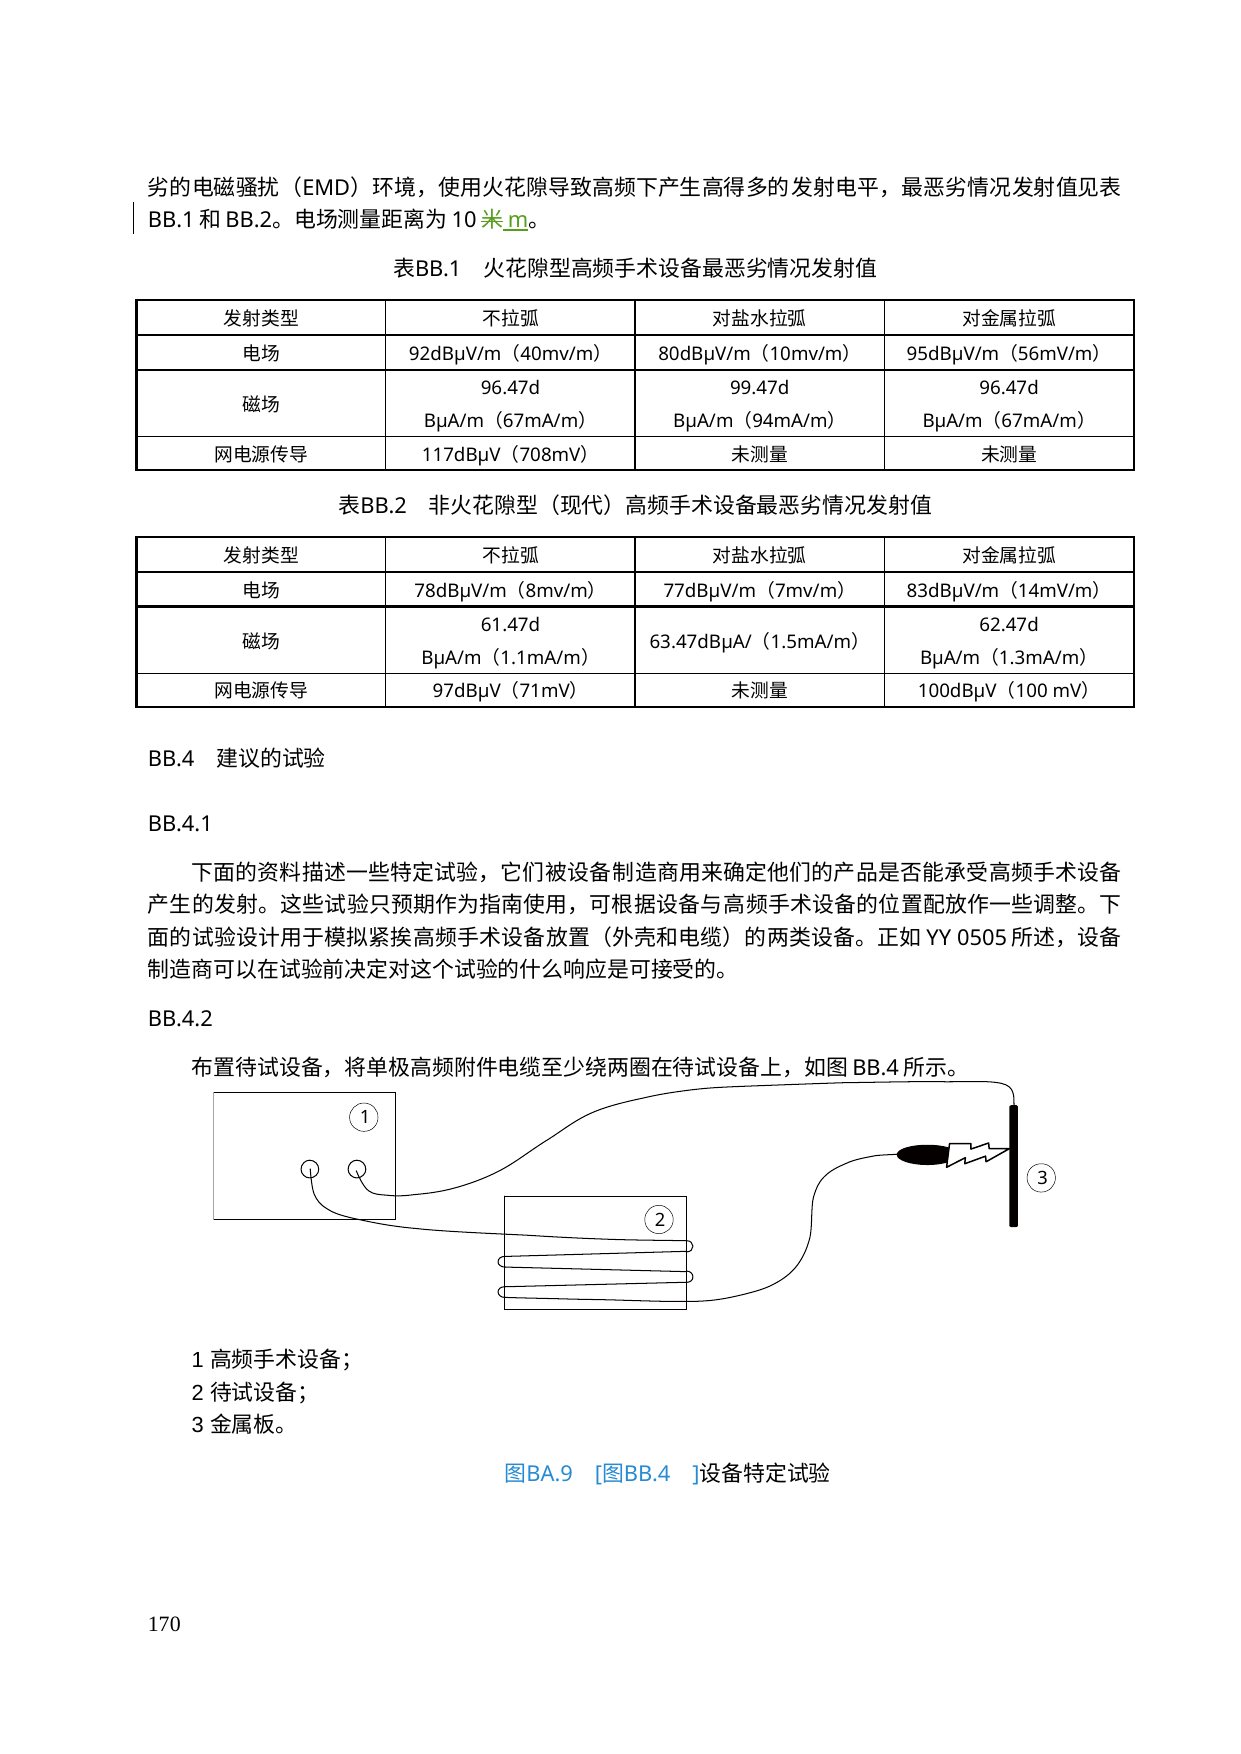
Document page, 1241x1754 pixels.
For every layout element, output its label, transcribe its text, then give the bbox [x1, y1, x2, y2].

table_cell 62.47dBμA/m（1.3mA/m） [885, 608, 1133, 672]
text 建议的试验 [148, 741, 1122, 773]
table_cell 未测量 [636, 674, 884, 706]
table_cell 磁场 [138, 608, 385, 672]
table_cell 92dBμV/m（40mv/m） [386, 336, 634, 368]
table_cell 97dBμV（71mV） [386, 674, 634, 706]
table_cell 63.47dBμA/（1.5mA/m） [636, 608, 884, 672]
text 布置待试设备，将单极高频附件电缆至少绕两圈在待试设备上，如图BB.4所示。 [148, 1049, 1122, 1082]
table_cell 83dBμV/m（14mV/m） [885, 573, 1133, 605]
table_cell 77dBμV/m（7mv/m） [636, 573, 884, 605]
text 火花隙型高频手术设备最恶劣情况发射值 [148, 251, 1122, 283]
table_cell 80dBμV/m（10mv/m） [636, 336, 884, 368]
table_cell 磁场 [138, 371, 385, 436]
table_cell 96.47dBμA/m（67mA/m） [386, 371, 634, 436]
table_header 发射类型 [138, 301, 385, 334]
table_header 对金属拉弧 [885, 301, 1133, 334]
table_cell 99.47dBμA/m（94mA/m） [636, 371, 884, 436]
table_header 不拉弧 [386, 538, 634, 571]
table_header 发射类型 [138, 538, 385, 571]
text 3 金属板。 [148, 1407, 1122, 1439]
table_cell 117dBμV（708mV） [386, 437, 634, 469]
list 设备特定试验 [213, 1456, 1122, 1488]
table_cell 78dBμV/m（8mv/m） [386, 573, 634, 605]
table_cell 100dBμV（100 mV） [885, 674, 1133, 706]
table_cell 95dBμV/m（56mV/m） [885, 336, 1133, 368]
table_cell 61.47dBμA/m（1.1mA/m） [386, 608, 634, 672]
table_cell 96.47dBμA/m（67mA/m） [885, 371, 1133, 436]
table_cell 未测量 [636, 437, 884, 469]
text 2 待试设备； [148, 1374, 1122, 1407]
table_header 对盐水拉弧 [636, 301, 884, 334]
table_header 不拉弧 [386, 301, 634, 334]
table_header 对金属拉弧 [885, 538, 1133, 571]
table_cell 电场 [138, 336, 385, 368]
text 1 高频手术设备； [148, 1342, 1122, 1374]
table_header 对盐水拉弧 [636, 538, 884, 571]
text 非火花隙型（现代）高频手术设备最恶劣情况发射值 [148, 487, 1122, 520]
table_cell 网电源传导 [138, 437, 385, 469]
table_cell 电场 [138, 573, 385, 605]
table_cell 未测量 [885, 437, 1133, 469]
table_cell 网电源传导 [138, 674, 385, 706]
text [148, 169, 1122, 234]
text 下面的资料描述一些特定试验，它们被设备制造商用来确定他们的产品是否能承受高频手术设备产生的发射。这些试验只预期作为指南使用，可根据设备与高频手术设备的位置配放作一些调整。下面的试验设计用于模拟紧挨高频手术设备放置（外壳和电缆）的两类设备。正如YY 0505所述，设备制造商可以在试验前决定对这个试验的什么响应是可接受的。 [148, 854, 1122, 984]
